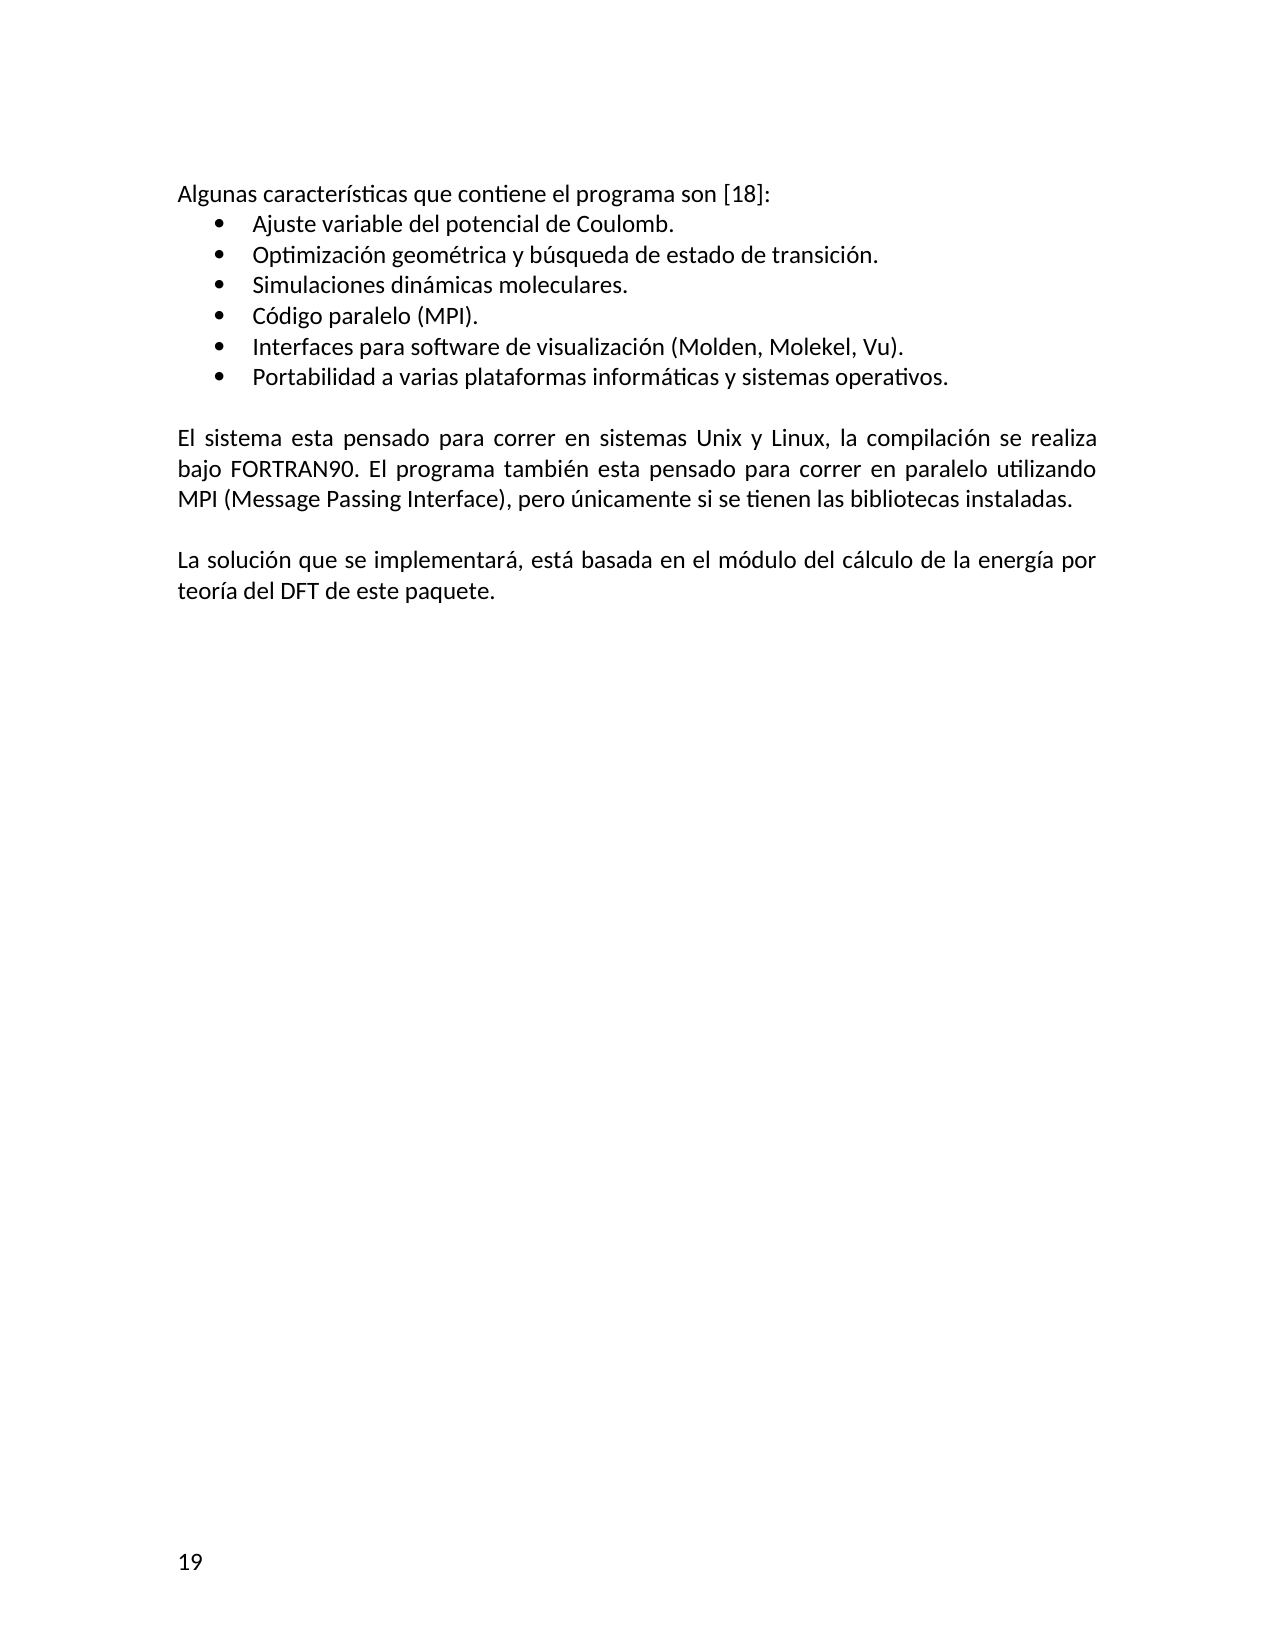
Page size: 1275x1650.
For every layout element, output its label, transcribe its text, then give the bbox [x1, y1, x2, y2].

list Portabilidad a varias plataformas informáticas y sistemas operativos. [215, 361, 1098, 392]
text Algunas características que contiene el programa son: [177, 178, 1098, 209]
text El sistema esta pensado para correr en sistemas Unix y Linux, la compilación se realiza bajo FORTRAN90. El programa también esta pensado para correr en paralelo utilizando MPI (Message Passing Interface), pero únicamente si se tienen las bibliotecas instaladas. [177, 422, 1098, 514]
list Ajuste variable del potencial de Coulomb. [215, 209, 1098, 239]
list Simulaciones dinámicas moleculares. [215, 270, 1098, 300]
list Código paralelo (MPI). [215, 300, 1098, 331]
list Optimización geométrica y búsqueda de estado de transición. [215, 239, 1098, 270]
list Interfaces para software de visualización (Molden, Molekel, Vu). [215, 331, 1098, 361]
text La solución que se implementará, está basada en el módulo del cálculo de la energía por teoría del DFT de este paquete. [177, 544, 1098, 605]
